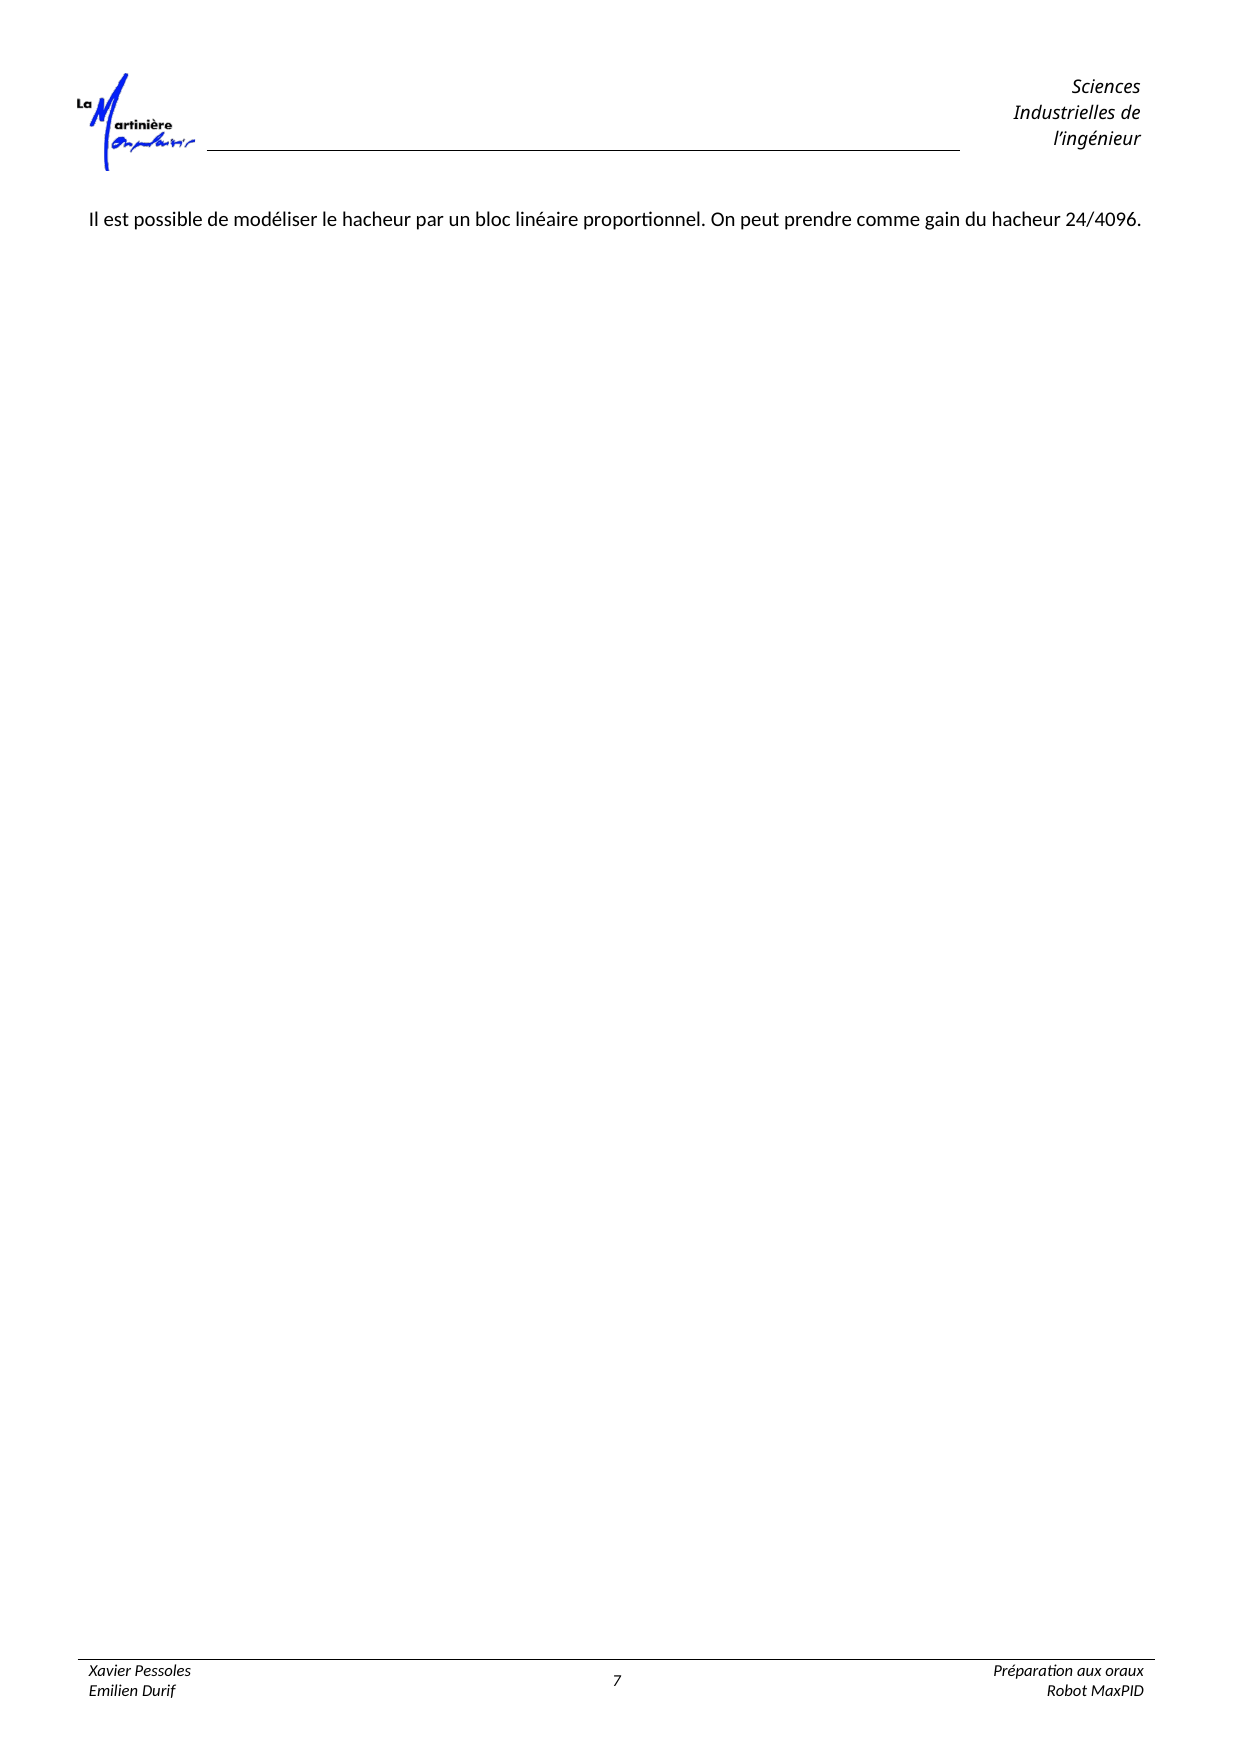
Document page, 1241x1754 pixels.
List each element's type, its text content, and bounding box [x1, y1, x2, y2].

picture [77, 73, 195, 171]
text Il est possible de modéliser le hacheur par un bloc linéaire proportionnel. On peut prendre comme gain du hacheur 24/4096. [89, 206, 1152, 231]
